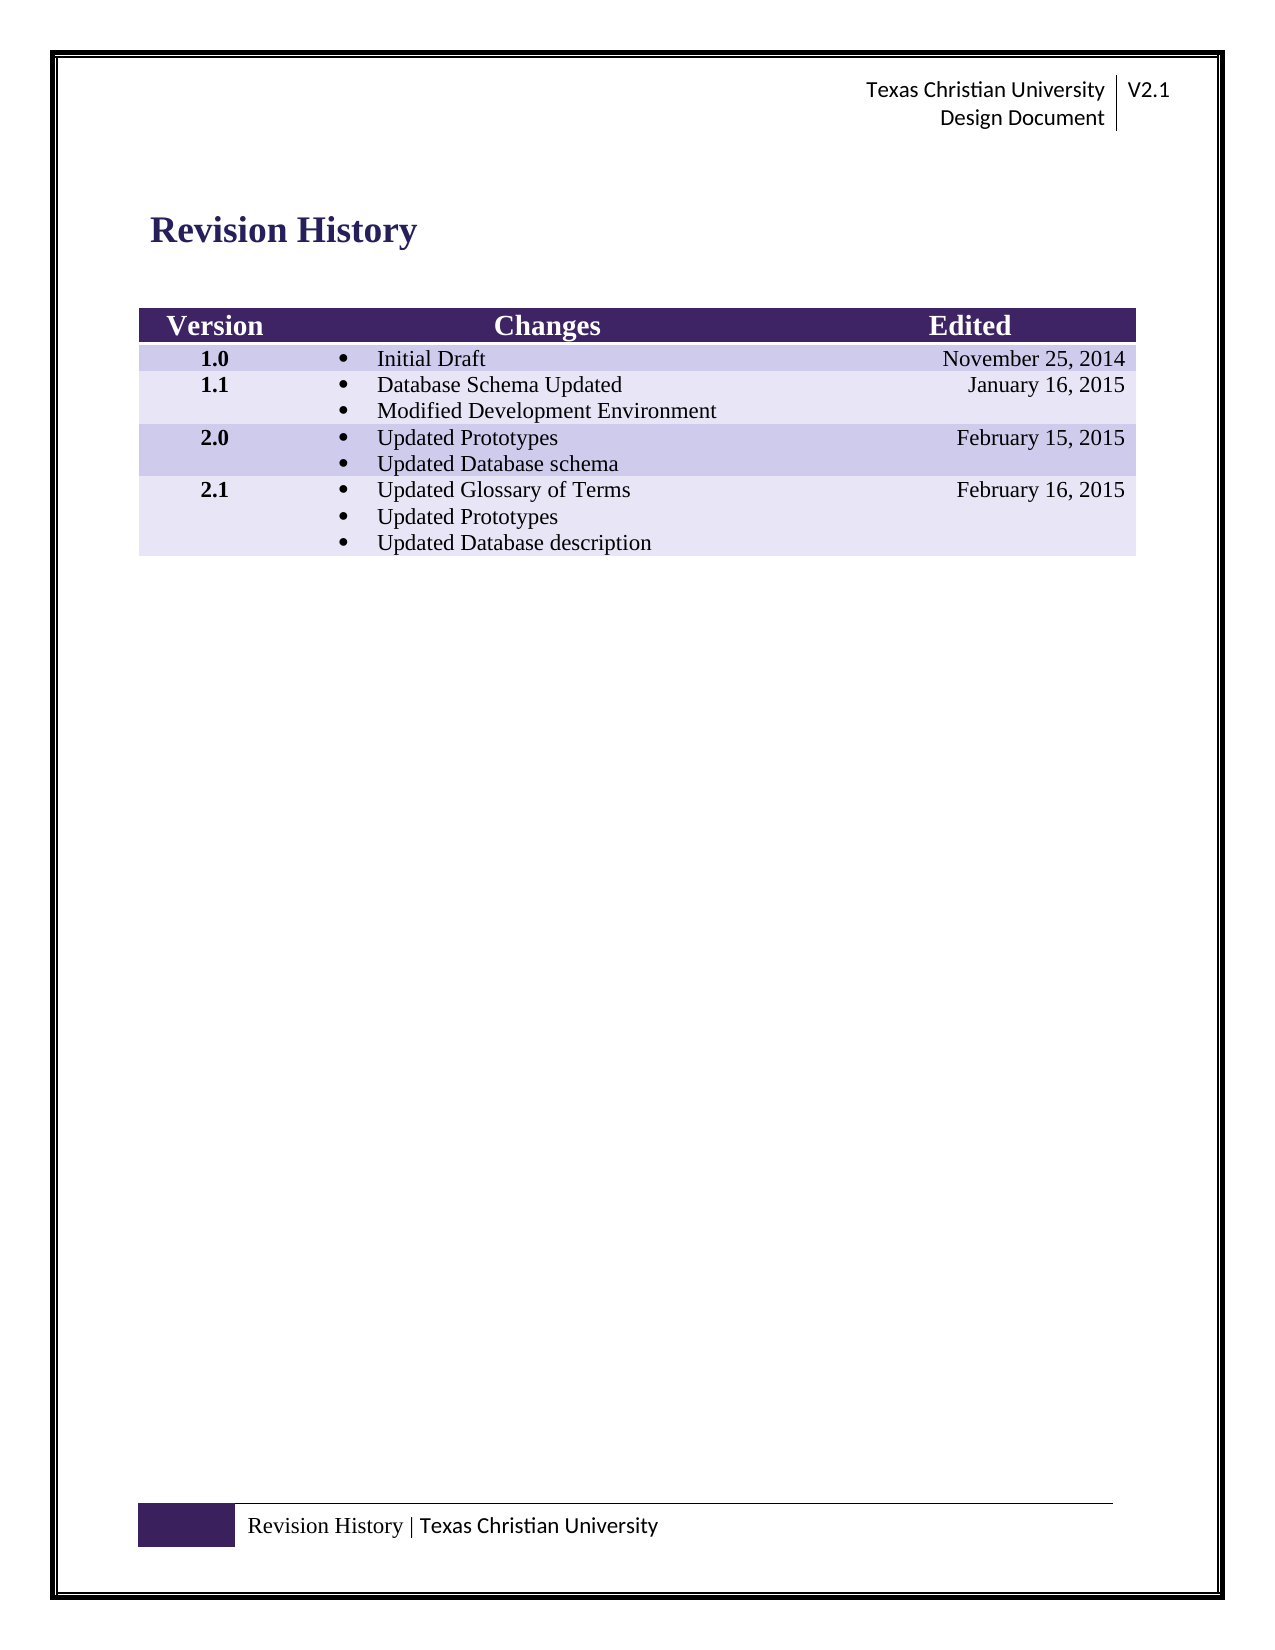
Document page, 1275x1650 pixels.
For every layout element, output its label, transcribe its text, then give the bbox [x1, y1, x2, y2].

table_header Changes [291, 308, 804, 342]
table_cell Database Schema Updated Modified Development Environment [291, 371, 804, 424]
table_header Edited [804, 308, 1136, 342]
subtitle Revision History [150, 207, 1125, 251]
table_cell Updated Glossary of Terms Updated Prototypes Updated Database description [291, 476, 804, 556]
table_header Version [139, 308, 291, 342]
table_cell 2.0 [139, 424, 291, 476]
table_cell Updated Prototypes Updated Database schema [291, 424, 804, 476]
table_cell 2.1 [139, 476, 291, 556]
table_cell 1.0 [139, 345, 291, 371]
table_cell Initial Draft [291, 345, 804, 371]
table_cell February 16, 2015 [804, 476, 1136, 556]
table_cell February 15, 2015 [804, 424, 1136, 476]
table_cell January 16, 2015 [804, 371, 1136, 424]
table_cell 1.1 [139, 371, 291, 424]
table_cell November 25, 2014 [804, 345, 1136, 371]
